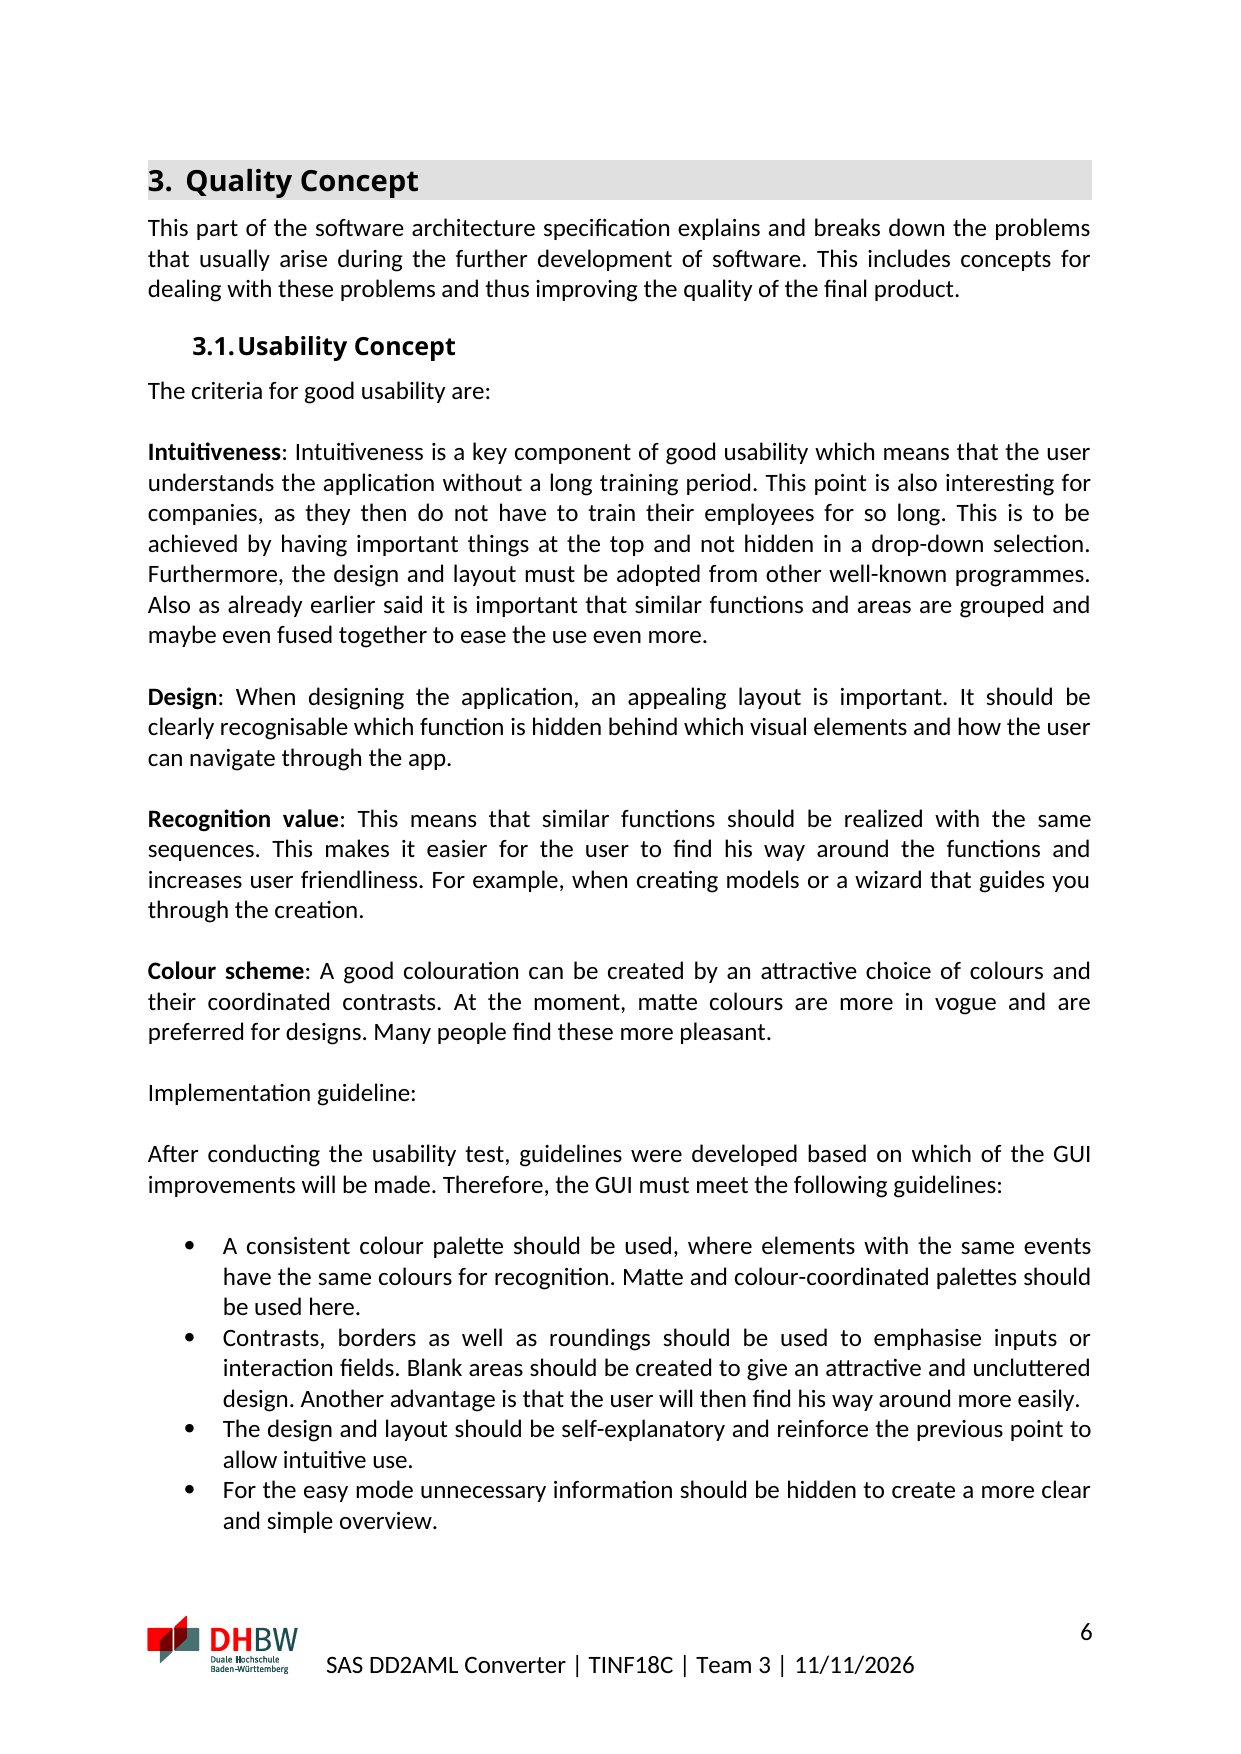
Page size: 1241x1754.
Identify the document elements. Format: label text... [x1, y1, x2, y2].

text Design: When designing the application, an appealing layout is important. It should be clearly recognisable which function is hidden behind which visual elements and how the user can navigate through the app. [148, 681, 1092, 772]
text Intuitiveness: Intuitiveness is a key component of good usability which means that the user understands the application without a long training period. This point is also interesting for companies, as they then do not have to train their employees for so long. This is to be achieved by having important things at the top and not hidden in a drop-down selection. Furthermore, the design and layout must be adopted from other well-known programmes. Also as already earlier said it is important that similar functions and areas are grouped and maybe even fused together to ease the use even more. [148, 437, 1092, 650]
list For the easy mode unnecessary information should be hidden to create a more clear and simple overview. [185, 1474, 1092, 1535]
list The design and layout should be self-explanatory and reinforce the previous point to allow intuitive use. [185, 1413, 1092, 1474]
text Implementation guideline: [148, 1077, 1092, 1108]
subtitle Usability Concept [192, 329, 1092, 363]
text Colour scheme: A good colouration can be created by an attractive choice of colours and their coordinated contrasts. At the moment, matte colours are more in vogue and are preferred for designs. Many people find these more pleasant. [148, 955, 1092, 1047]
text The criteria for good usability are: [148, 376, 1092, 406]
list A consistent colour palette should be used, where elements with the same events have the same colours for recognition. Matte and colour-coordinated palettes should be used here. [185, 1230, 1092, 1322]
list Contrasts, borders as well as roundings should be used to emphasise inputs or interaction fields. Blank areas should be created to give an attractive and uncluttered design. Another advantage is that the user will then find his way around more easily. [185, 1322, 1092, 1413]
subtitle Quality Concept [148, 160, 1092, 200]
text After conducting the usability test, guidelines were developed based on which of the GUI improvements will be made. Therefore, the GUI must meet the following guidelines: [148, 1138, 1092, 1199]
text Recognition value: This means that similar functions should be realized with the same sequences. This makes it easier for the user to find his way around the functions and increases user friendliness. For example, when creating models or a wizard that guides you through the creation. [148, 803, 1092, 925]
text This part of the software architecture specification explains and breaks down the problems that usually arise during the further development of software. This includes concepts for dealing with these problems and thus improving the quality of the final product. [148, 212, 1092, 304]
